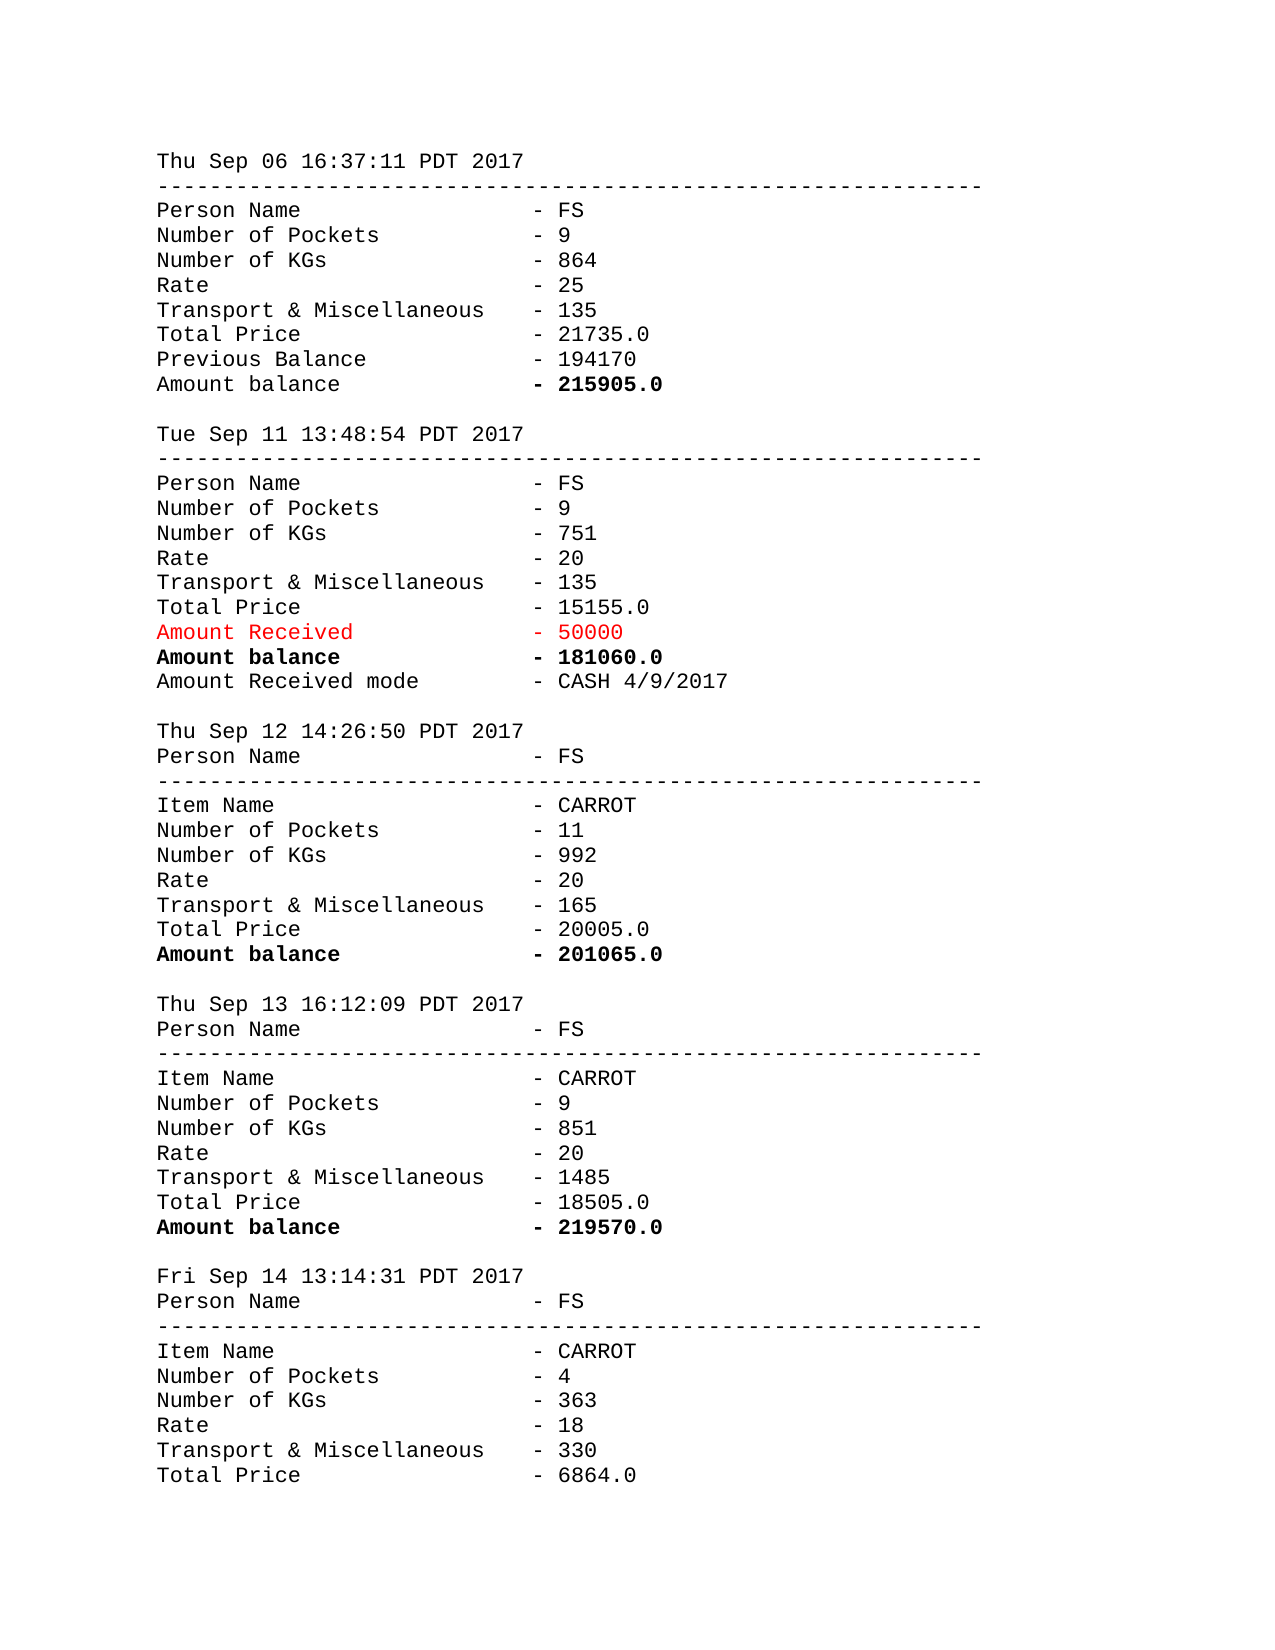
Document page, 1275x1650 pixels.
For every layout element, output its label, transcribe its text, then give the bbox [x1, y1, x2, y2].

text Total Price - 18505.0 [156, 1191, 1118, 1216]
text Amount Received - 50000 [156, 621, 1118, 646]
text --------------------------------------------------------------- [156, 1042, 1118, 1067]
text Number of KGs - 363 [156, 1389, 1118, 1414]
text Item Name - CARROT [156, 1067, 1118, 1092]
text Previous Balance - 194170 [156, 348, 1118, 373]
text Rate - 20 [156, 869, 1118, 894]
text Number of KGs - 864 [156, 249, 1118, 274]
text --------------------------------------------------------------- [156, 175, 1118, 199]
text Amount balance - 181060.0 [156, 646, 1118, 671]
text Total Price - 6864.0 [156, 1464, 1118, 1489]
text Amount balance - 219570.0 [156, 1216, 1118, 1241]
text Transport & Miscellaneous - 135 [156, 299, 1118, 323]
text Number of Pockets - 9 [156, 1092, 1118, 1117]
text Amount balance - 201065.0 [156, 943, 1118, 968]
text Number of KGs - 751 [156, 522, 1118, 547]
text Person Name - FS [156, 1018, 1118, 1042]
text Item Name - CARROT [156, 794, 1118, 819]
text --------------------------------------------------------------- [156, 1315, 1118, 1340]
text Transport & Miscellaneous - 1485 [156, 1166, 1118, 1191]
text Total Price - 20005.0 [156, 918, 1118, 943]
text Person Name - FS [156, 472, 1118, 497]
text Item Name - CARROT [156, 1340, 1118, 1365]
text Rate - 20 [156, 547, 1118, 571]
text Number of Pockets - 9 [156, 224, 1118, 249]
text Transport & Miscellaneous - 135 [156, 571, 1118, 596]
text Number of Pockets - 11 [156, 819, 1118, 844]
text Fri Sep 14 13:14:31 PDT 2017 [156, 1266, 1118, 1290]
text Transport & Miscellaneous - 330 [156, 1439, 1118, 1464]
text Person Name - FS [156, 199, 1118, 224]
text Number of KGs - 992 [156, 844, 1118, 869]
text Amount Received mode - CASH 4/9/2017 [156, 671, 1118, 695]
text Total Price - 15155.0 [156, 596, 1118, 621]
text Thu Sep 13 16:12:09 PDT 2017 [156, 993, 1118, 1018]
text Number of KGs - 851 [156, 1117, 1118, 1142]
text Rate - 20 [156, 1142, 1118, 1166]
text --------------------------------------------------------------- [156, 447, 1118, 472]
text Amount balance - 215905.0 [156, 373, 1118, 398]
text Total Price - 21735.0 [156, 323, 1118, 348]
text Number of Pockets - 4 [156, 1365, 1118, 1389]
text Rate - 25 [156, 274, 1118, 299]
text Rate - 18 [156, 1414, 1118, 1439]
text Transport & Miscellaneous - 165 [156, 894, 1118, 918]
text Person Name - FS [156, 1290, 1118, 1315]
text Thu Sep 12 14:26:50 PDT 2017 [156, 720, 1118, 745]
text Thu Sep 06 16:37:11 PDT 2017 [156, 150, 1118, 175]
text --------------------------------------------------------------- [156, 770, 1118, 794]
text Person Name - FS [156, 745, 1118, 770]
text Tue Sep 11 13:48:54 PDT 2017 [156, 423, 1118, 447]
text Number of Pockets - 9 [156, 497, 1118, 522]
